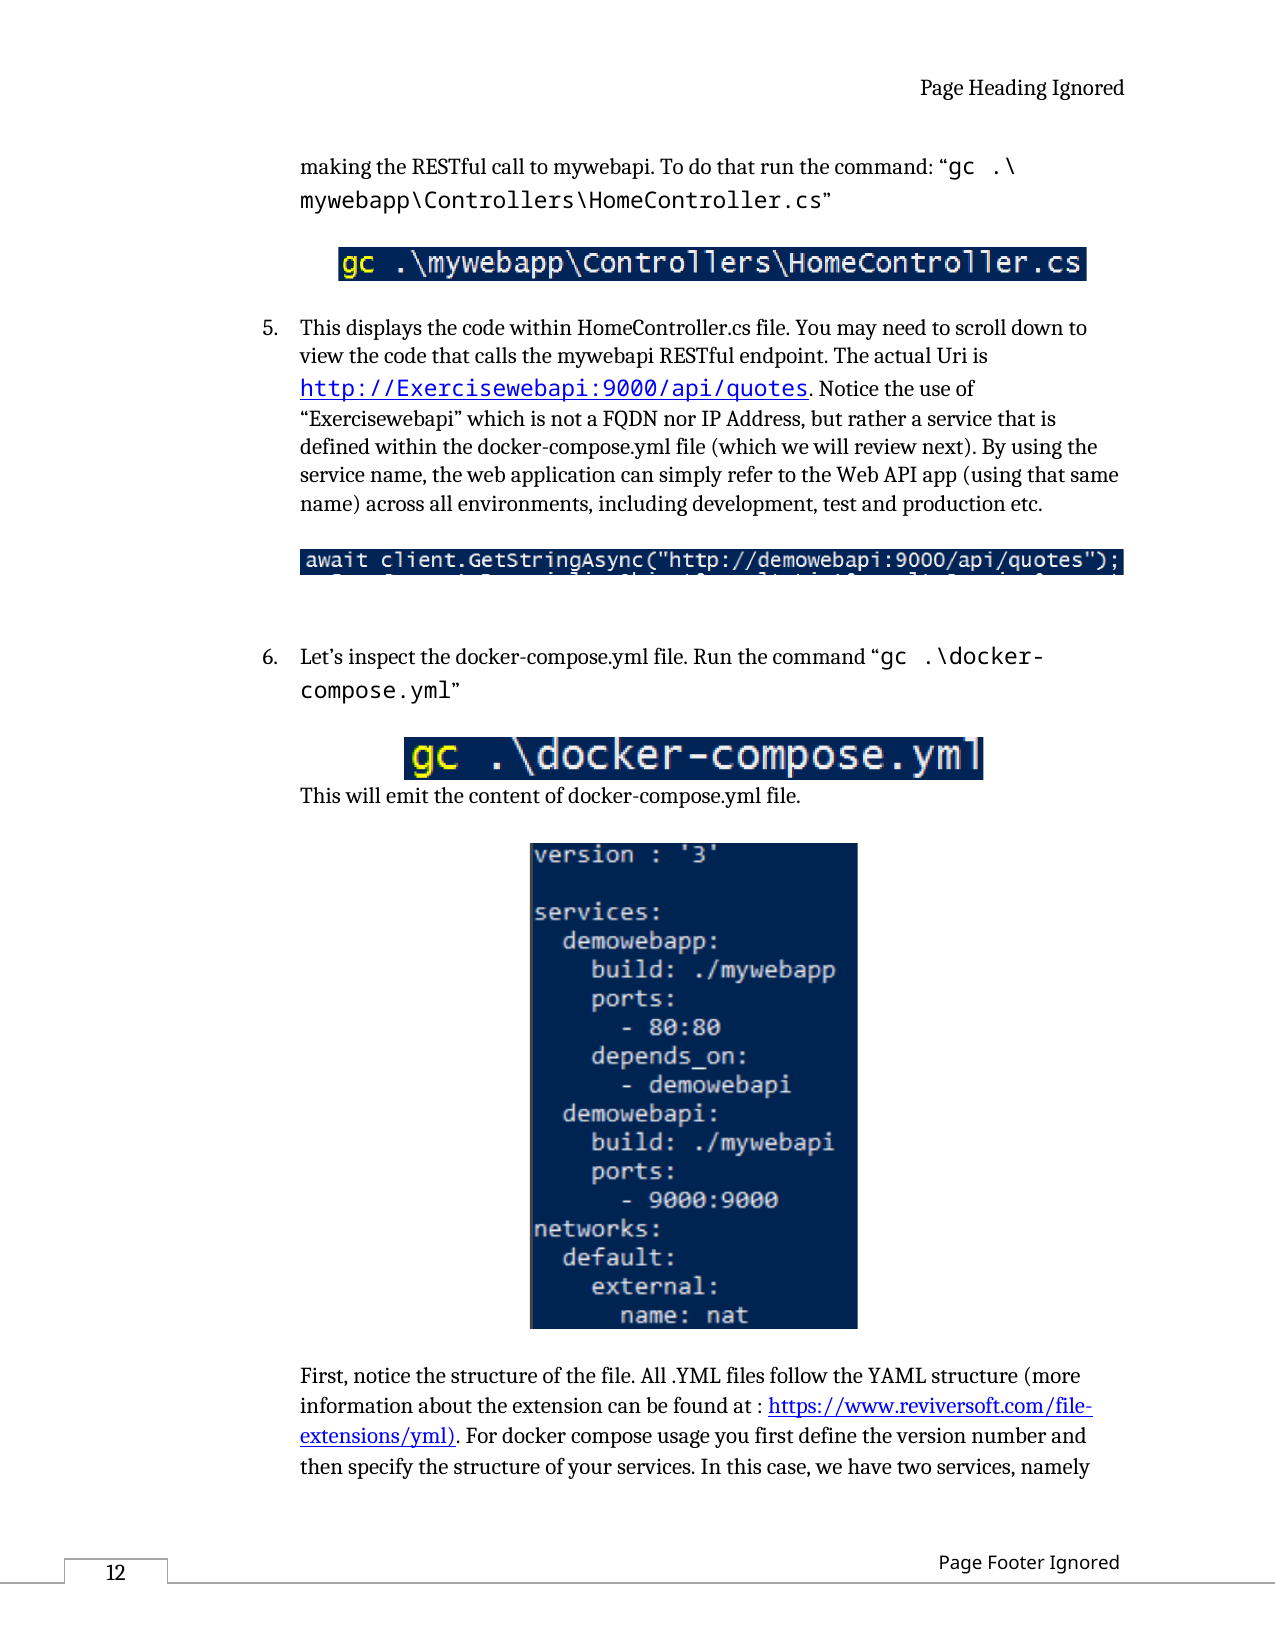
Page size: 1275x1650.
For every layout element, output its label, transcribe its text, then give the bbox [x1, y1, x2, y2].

list Let’s inspect the docker-compose.yml file. Run the command “gc .\docker-compose.yml” [262, 640, 1125, 705]
picture [529, 843, 858, 1329]
picture [404, 737, 984, 780]
picture [338, 247, 1087, 281]
picture [300, 549, 1124, 575]
list This will emit the content of docker-compose.yml file. [262, 783, 1125, 809]
list This displays the code within HomeController.cs file. You may need to scroll down to view the code that calls the mywebapi RESTful endpoint. The actual Uri is http://Exercisewebapi:9000/api/quotes. Notice the use of “Exercisewebapi” which is not a FQDN nor IP Address, but rather a service that is defined within the docker-compose.yml file (which we will review next). By using the service name, the web application can simply refer to the Web API app (using that same name) across all environments, including development, test and production etc. [262, 315, 1125, 517]
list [262, 150, 1125, 215]
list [300, 1363, 1125, 1480]
